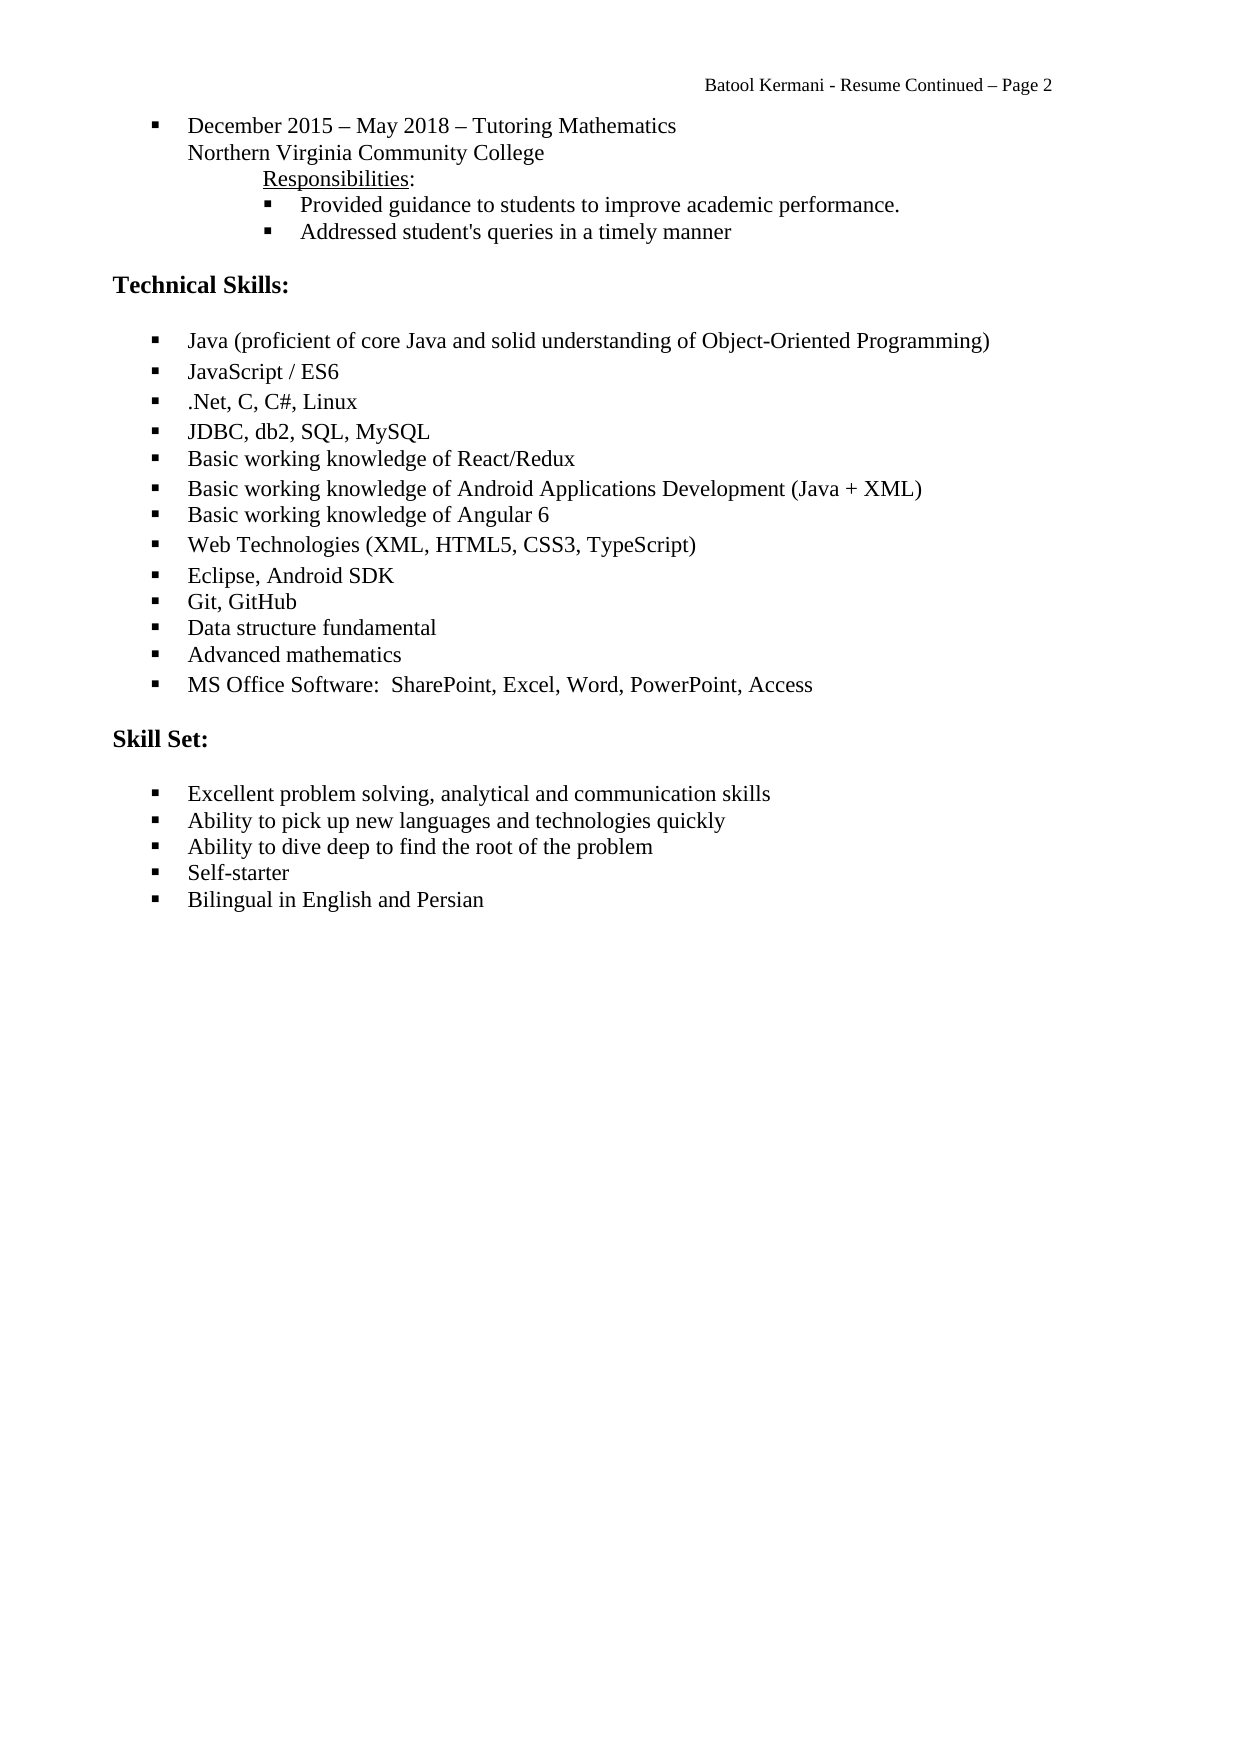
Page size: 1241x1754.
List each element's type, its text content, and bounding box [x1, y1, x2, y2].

text Skill Set: [112, 724, 1128, 780]
list Northern Virginia Community College [187, 139, 1128, 165]
list Data structure fundamental [150, 614, 1128, 641]
list JavaScript / ES6 [150, 358, 1128, 384]
list Addressed student's queries in a timely manner [262, 218, 1128, 244]
list Basic working knowledge of Android Applications Development (Java + XML) [150, 475, 1128, 501]
list Basic working knowledge of React/Redux [150, 445, 1128, 471]
list Advanced mathematics [150, 641, 1128, 667]
list MS Office Software: SharePoint, Excel, Word, PowerPoint, Access [150, 671, 1128, 697]
list December 2015 – May 2018 – Tutoring Mathematics [150, 112, 1128, 139]
list Self-starter [150, 859, 1128, 886]
list Web Technologies (XML, HTML5, CSS3, TypeScript) [150, 531, 1128, 558]
list Provided guidance to students to improve academic performance. [262, 192, 1128, 218]
list .Net, C, C#, Linux [150, 388, 1128, 414]
list Excellent problem solving, analytical and communication skills [150, 780, 1128, 807]
text Technical Skills: [112, 271, 1128, 327]
list JDBC, db2, SQL, MySQL [150, 418, 1128, 445]
list Ability to pick up new languages and technologies quickly [150, 807, 1128, 833]
list Java (proficient of core Java and solid understanding of Object-Oriented Programming) [150, 327, 1128, 354]
list Responsibilities: [262, 165, 1128, 192]
list Basic working knowledge of Angular 6 [150, 501, 1128, 528]
list Git, GitHub [150, 588, 1128, 614]
list Bilingual in English and Persian [150, 886, 1128, 940]
list Ability to dive deep to find the root of the problem [150, 833, 1128, 859]
list Eclipse, Android SDK [150, 562, 1128, 588]
